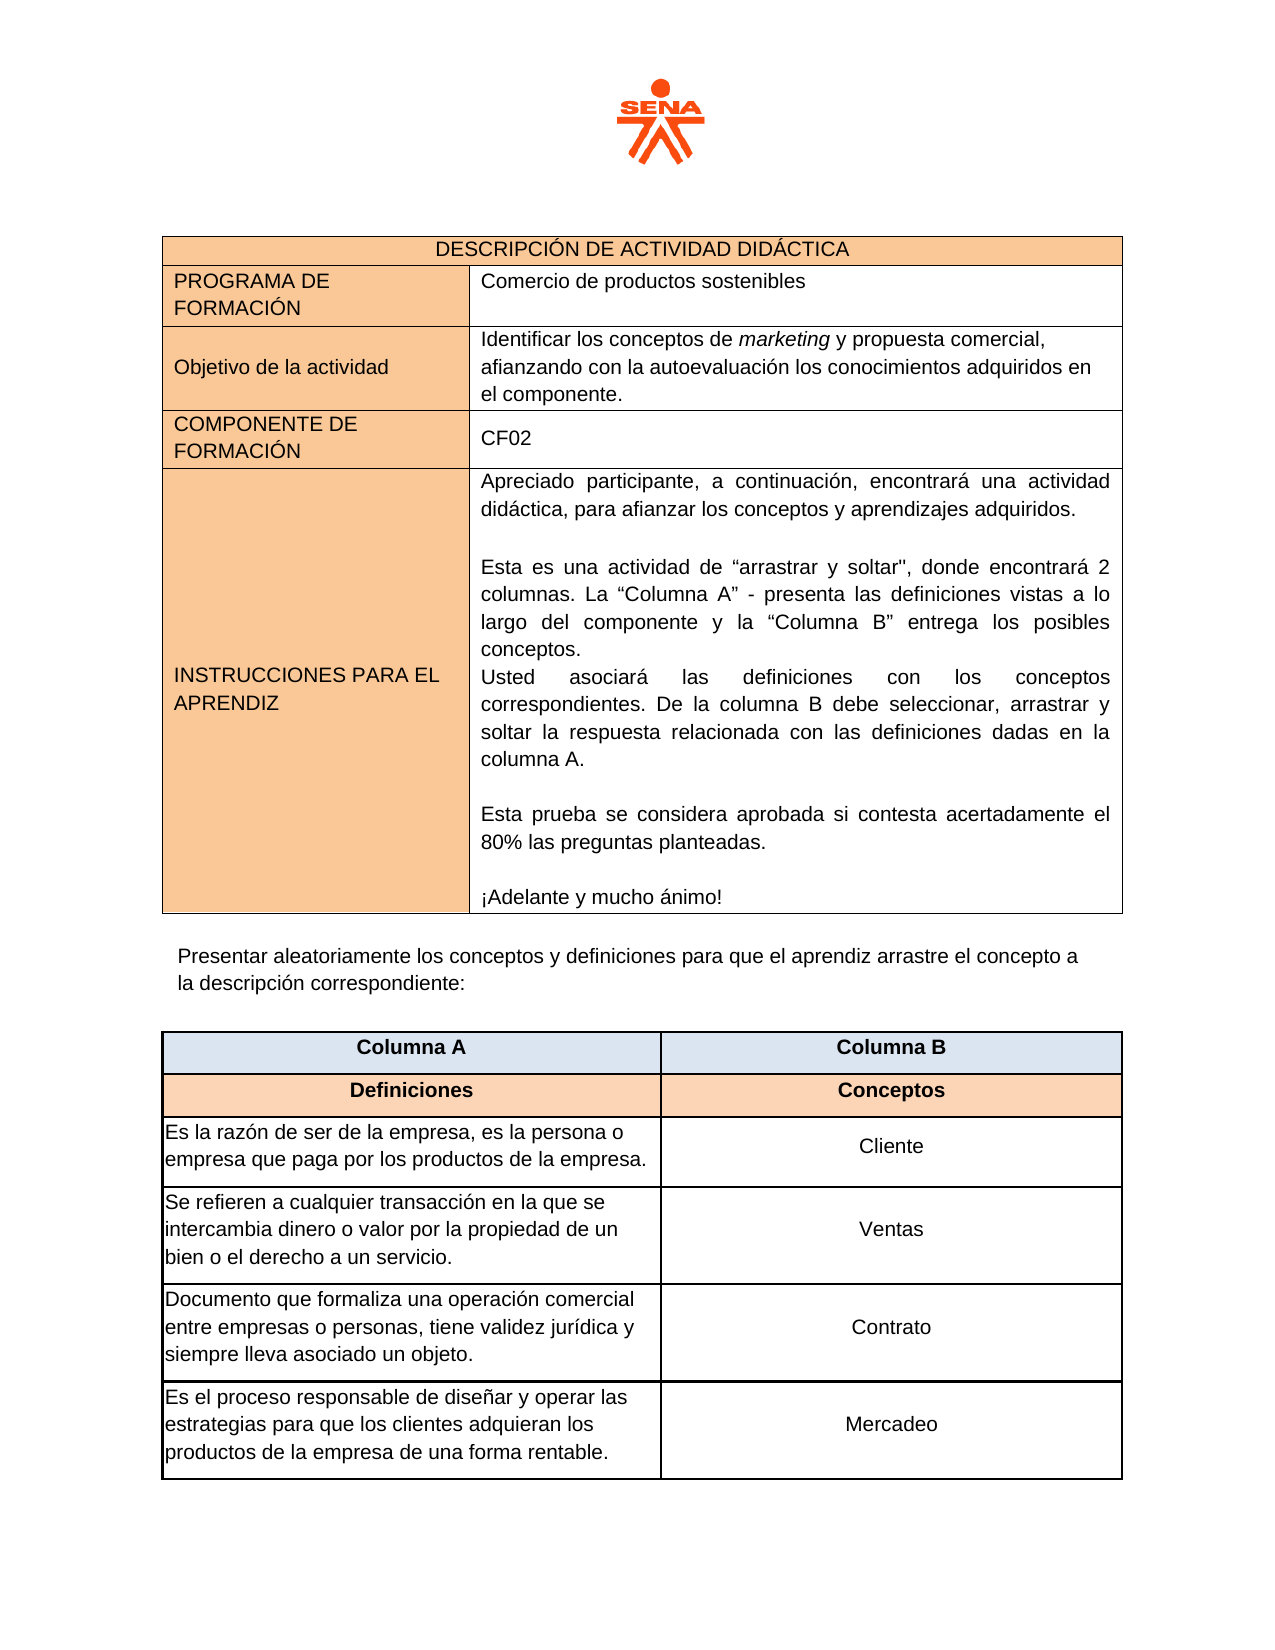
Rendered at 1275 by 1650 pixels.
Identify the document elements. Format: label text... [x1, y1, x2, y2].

table_cell INSTRUCCIONES PARA EL APRENDIZ [163, 469, 469, 912]
table_cell Conceptos [662, 1075, 1121, 1116]
table_cell Contrato [662, 1285, 1121, 1380]
table_cell Comercio de productos sostenibles [470, 266, 1122, 326]
table_header DESCRIPCIÓN DE ACTIVIDAD DIDÁCTICA [163, 237, 1122, 265]
table_header Columna A [164, 1033, 660, 1073]
table_cell Mercadeo [662, 1383, 1121, 1478]
table_cell Es el proceso responsable de diseñar y operar las estrategias para que los clientes adquieran los productos de la empresa de una forma rentable. [164, 1383, 660, 1478]
table_cell Objetivo de la actividad [163, 327, 469, 410]
table_cell PROGRAMA DE FORMACIÓN [163, 266, 469, 326]
table_cell Apreciado participante, a continuación, encontrará una actividad didáctica, para afianzar los conceptos y aprendizajes adquiridos. Esta es una actividad de “arrastrar y soltar'', donde encontrará 2 columnas. La “Columna A” - presenta las definiciones vistas a lo largo del componente y la “Columna B” entrega los posibles conceptos. Usted asociará las definiciones con los conceptos correspondientes. De la columna B debe seleccionar, arrastrar y soltar la respuesta relacionada con las definiciones dadas en la columna A. Esta prueba se considera aprobada si contesta acertadamente el 80% las preguntas planteadas. ¡Adelante y mucho ánimo! [470, 469, 1122, 912]
table_cell Documento que formaliza una operación comercial entre empresas o personas, tiene validez jurídica y siempre lleva asociado un objeto. [164, 1285, 660, 1380]
table_cell Identificar los conceptos de marketing y propuesta comercial, afianzando con la autoevaluación los conocimientos adquiridos en el componente. [470, 327, 1122, 410]
text Presentar aleatoriamente los conceptos y definiciones para que el aprendiz arrastre el concepto a la descripción correspondiente: [177, 944, 1098, 995]
table_cell Es la razón de ser de la empresa, es la persona o empresa que paga por los productos de la empresa. [164, 1118, 660, 1186]
table_cell CF02 [470, 411, 1122, 468]
table_cell Se refieren a cualquier transacción en la que se intercambia dinero o valor por la propiedad de un bien o el derecho a un servicio. [164, 1188, 660, 1283]
table_cell Cliente [662, 1118, 1121, 1186]
table_cell COMPONENTE DE FORMACIÓN [163, 411, 469, 468]
table_cell Definiciones [164, 1075, 660, 1116]
table_cell Ventas [662, 1188, 1121, 1283]
picture [607, 75, 711, 169]
table_header Columna B [662, 1033, 1121, 1073]
